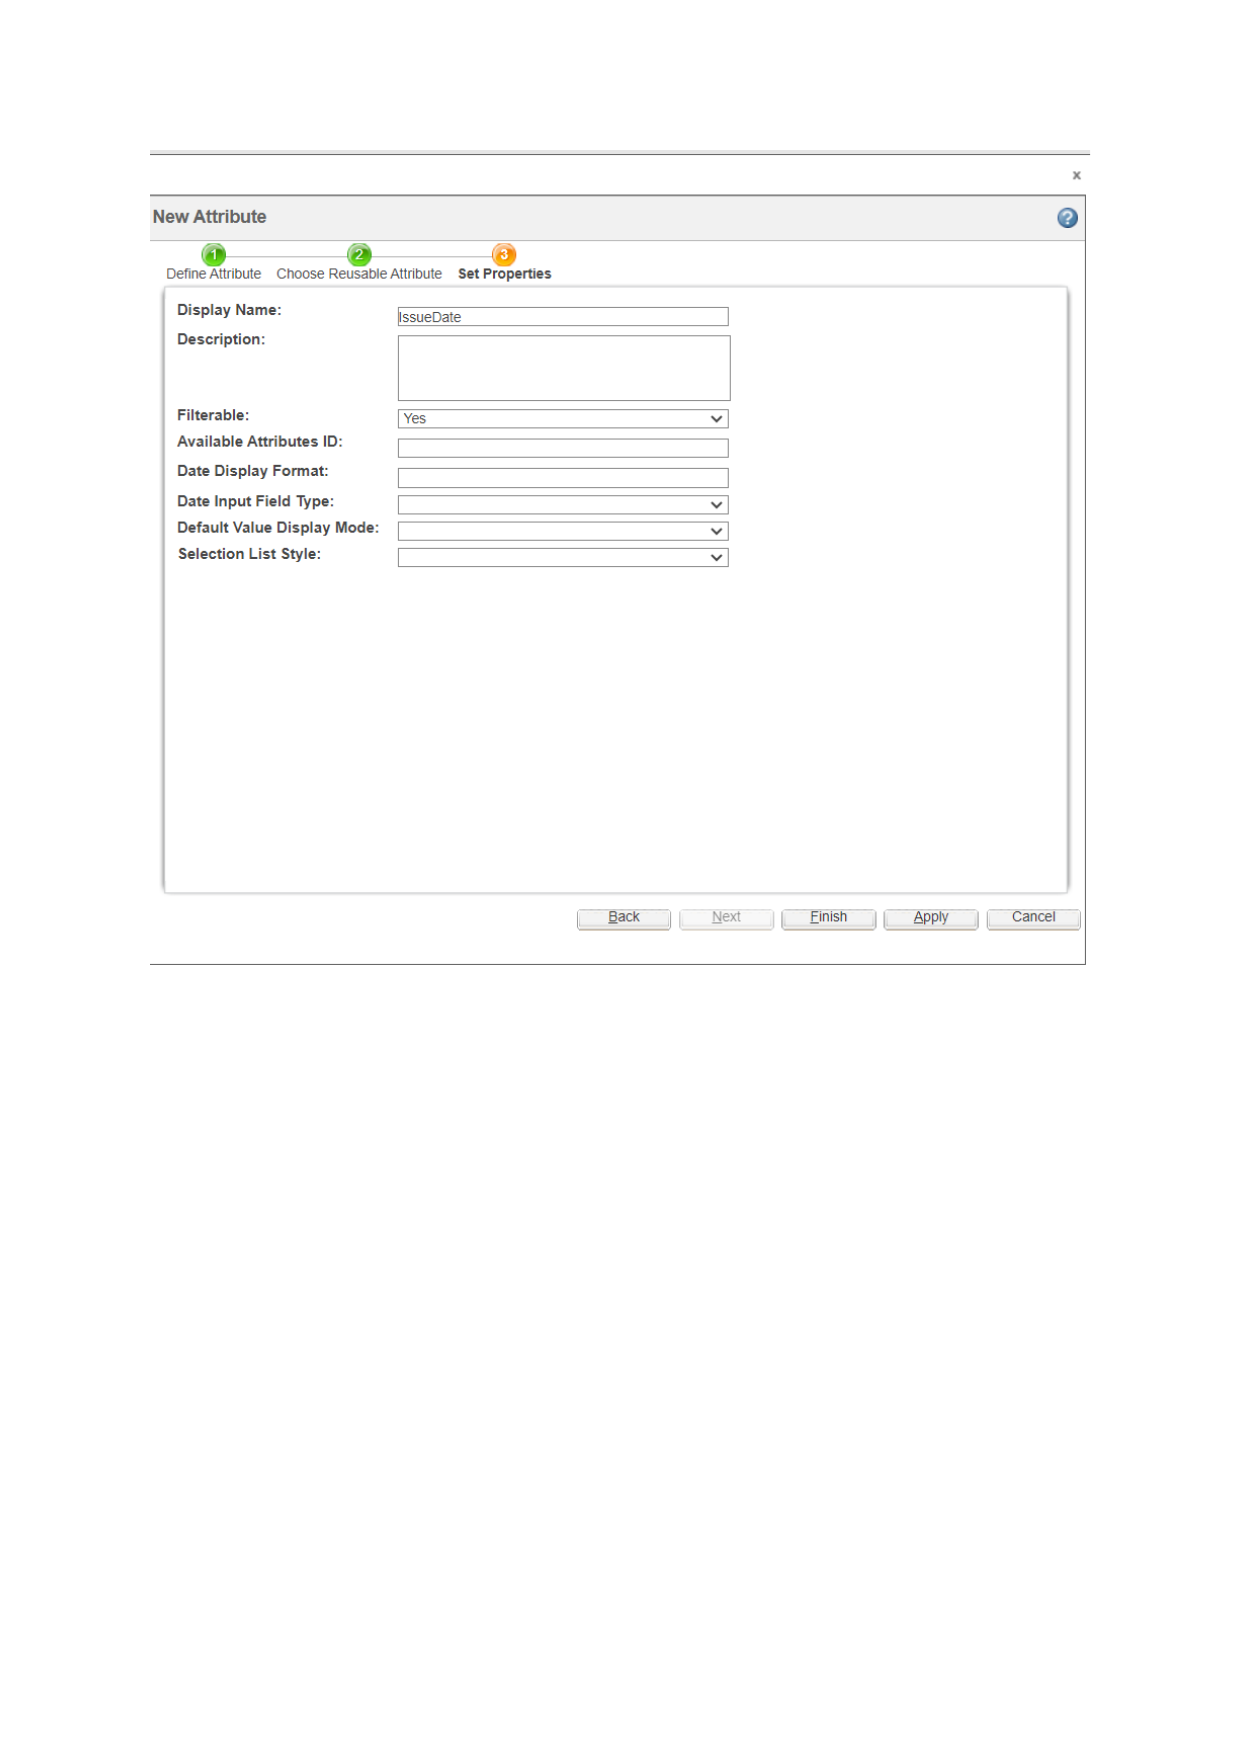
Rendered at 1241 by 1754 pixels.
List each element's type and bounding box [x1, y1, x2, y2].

picture [150, 150, 1091, 969]
